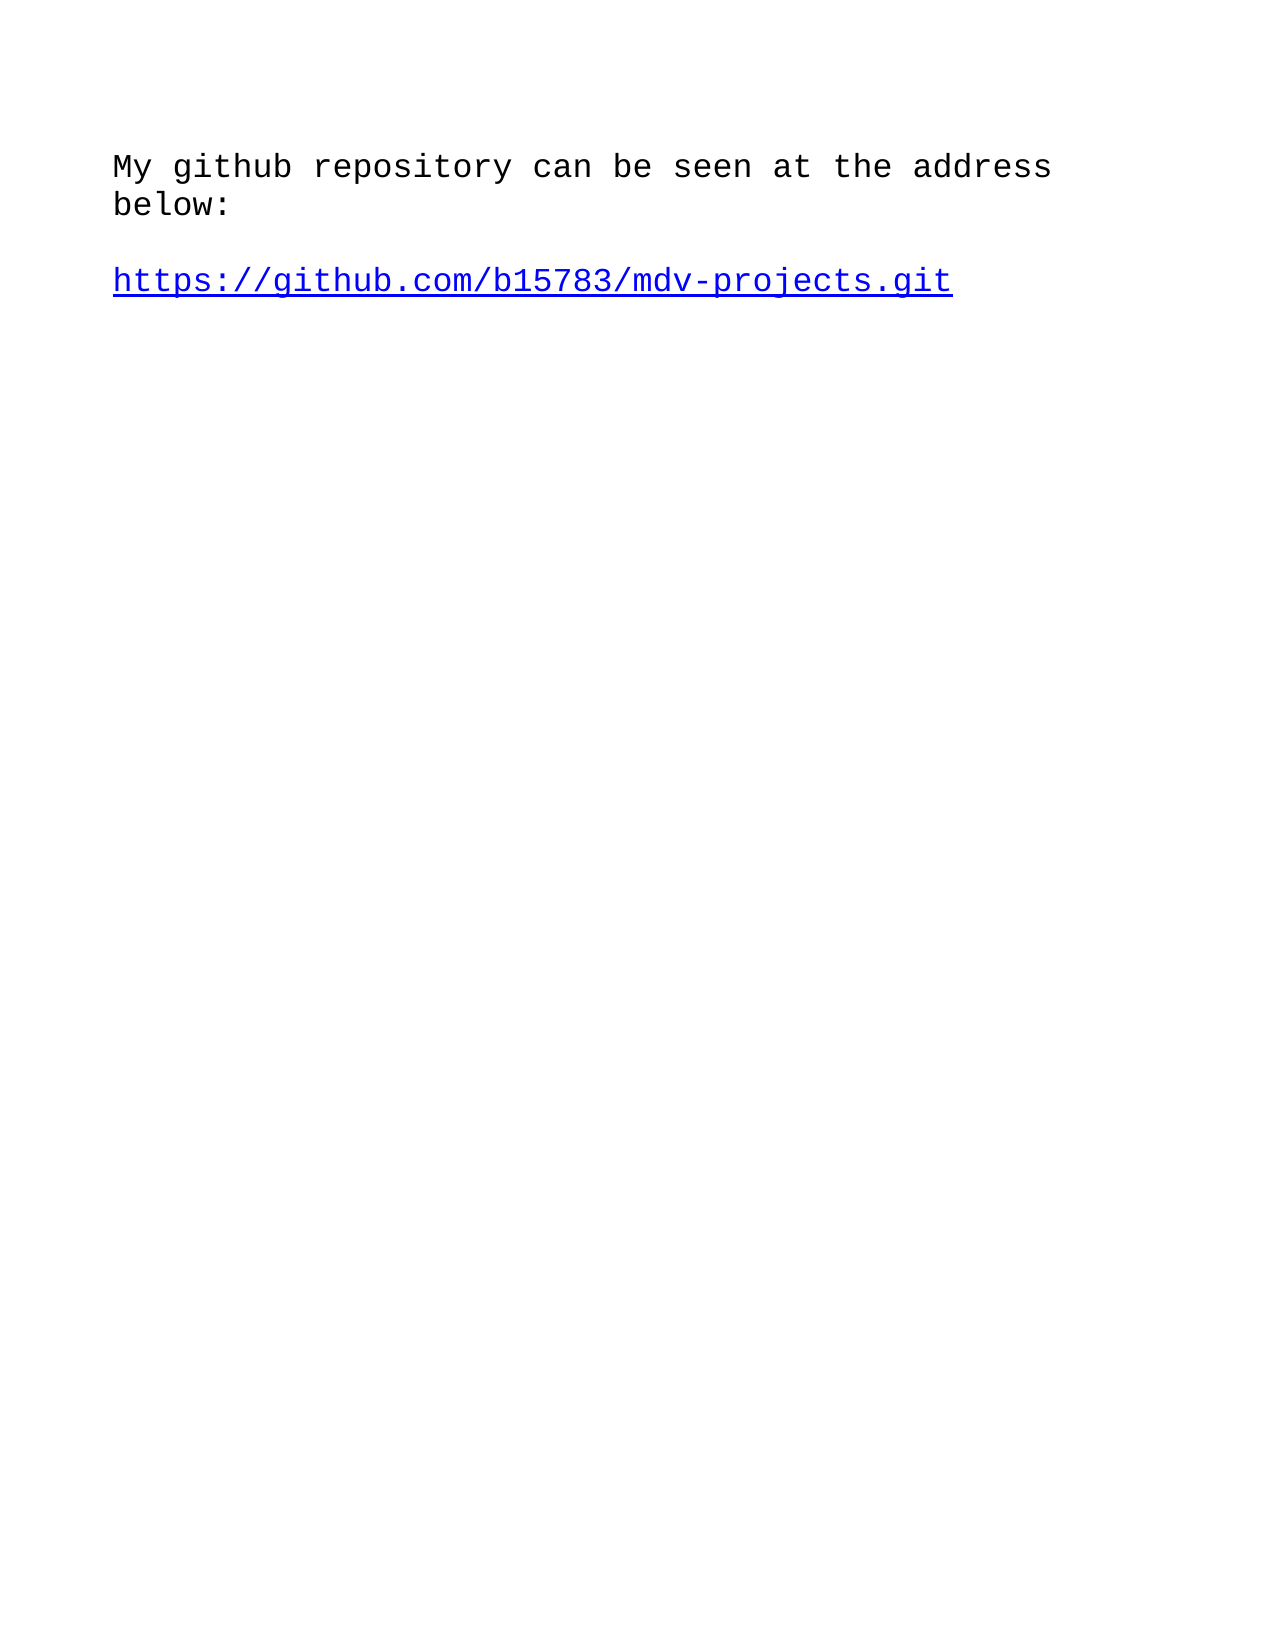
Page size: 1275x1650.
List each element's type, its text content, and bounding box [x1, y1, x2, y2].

text My github repository can be seen at the address below: [112, 150, 1163, 226]
text https://github.com/b15783/mdv-projects.git [112, 263, 1163, 301]
